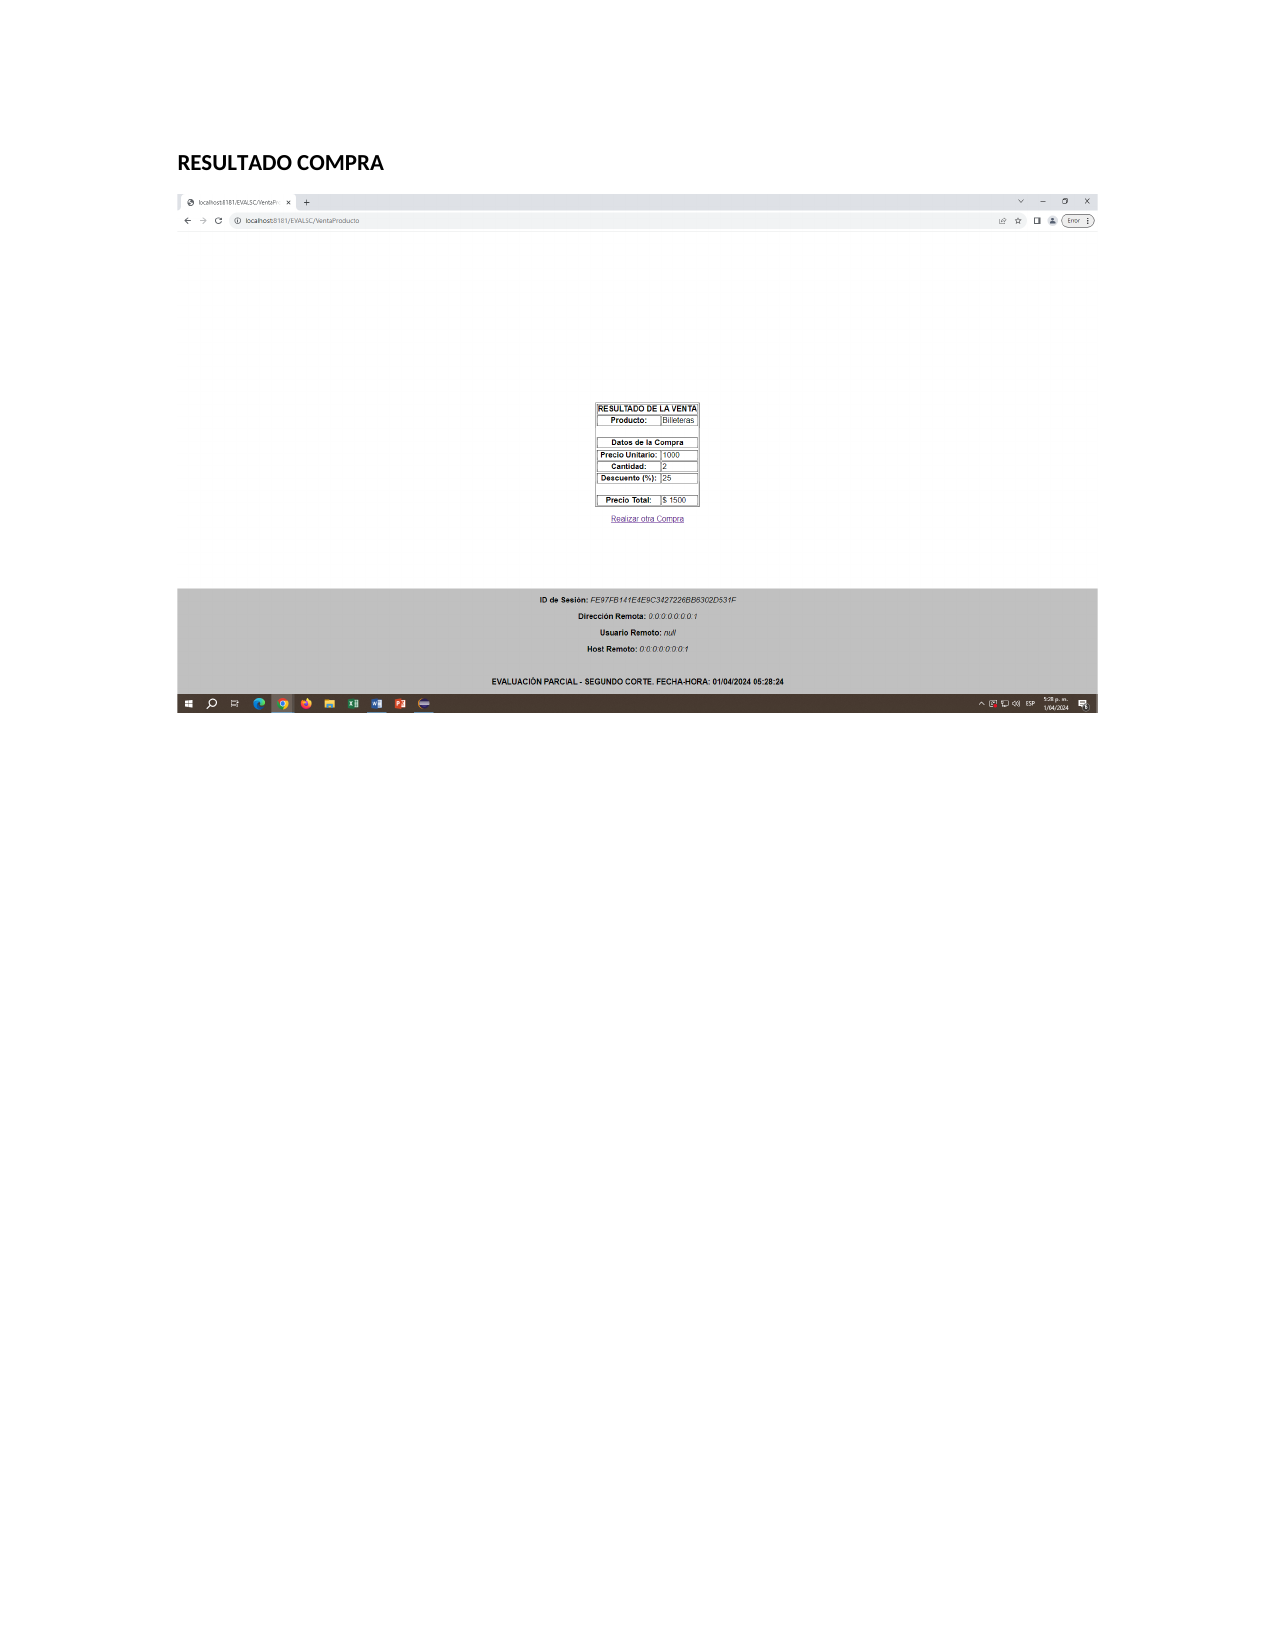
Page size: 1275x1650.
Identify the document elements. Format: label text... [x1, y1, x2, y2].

picture [177, 194, 1098, 713]
text RESULTADO COMPRA [177, 148, 1098, 176]
